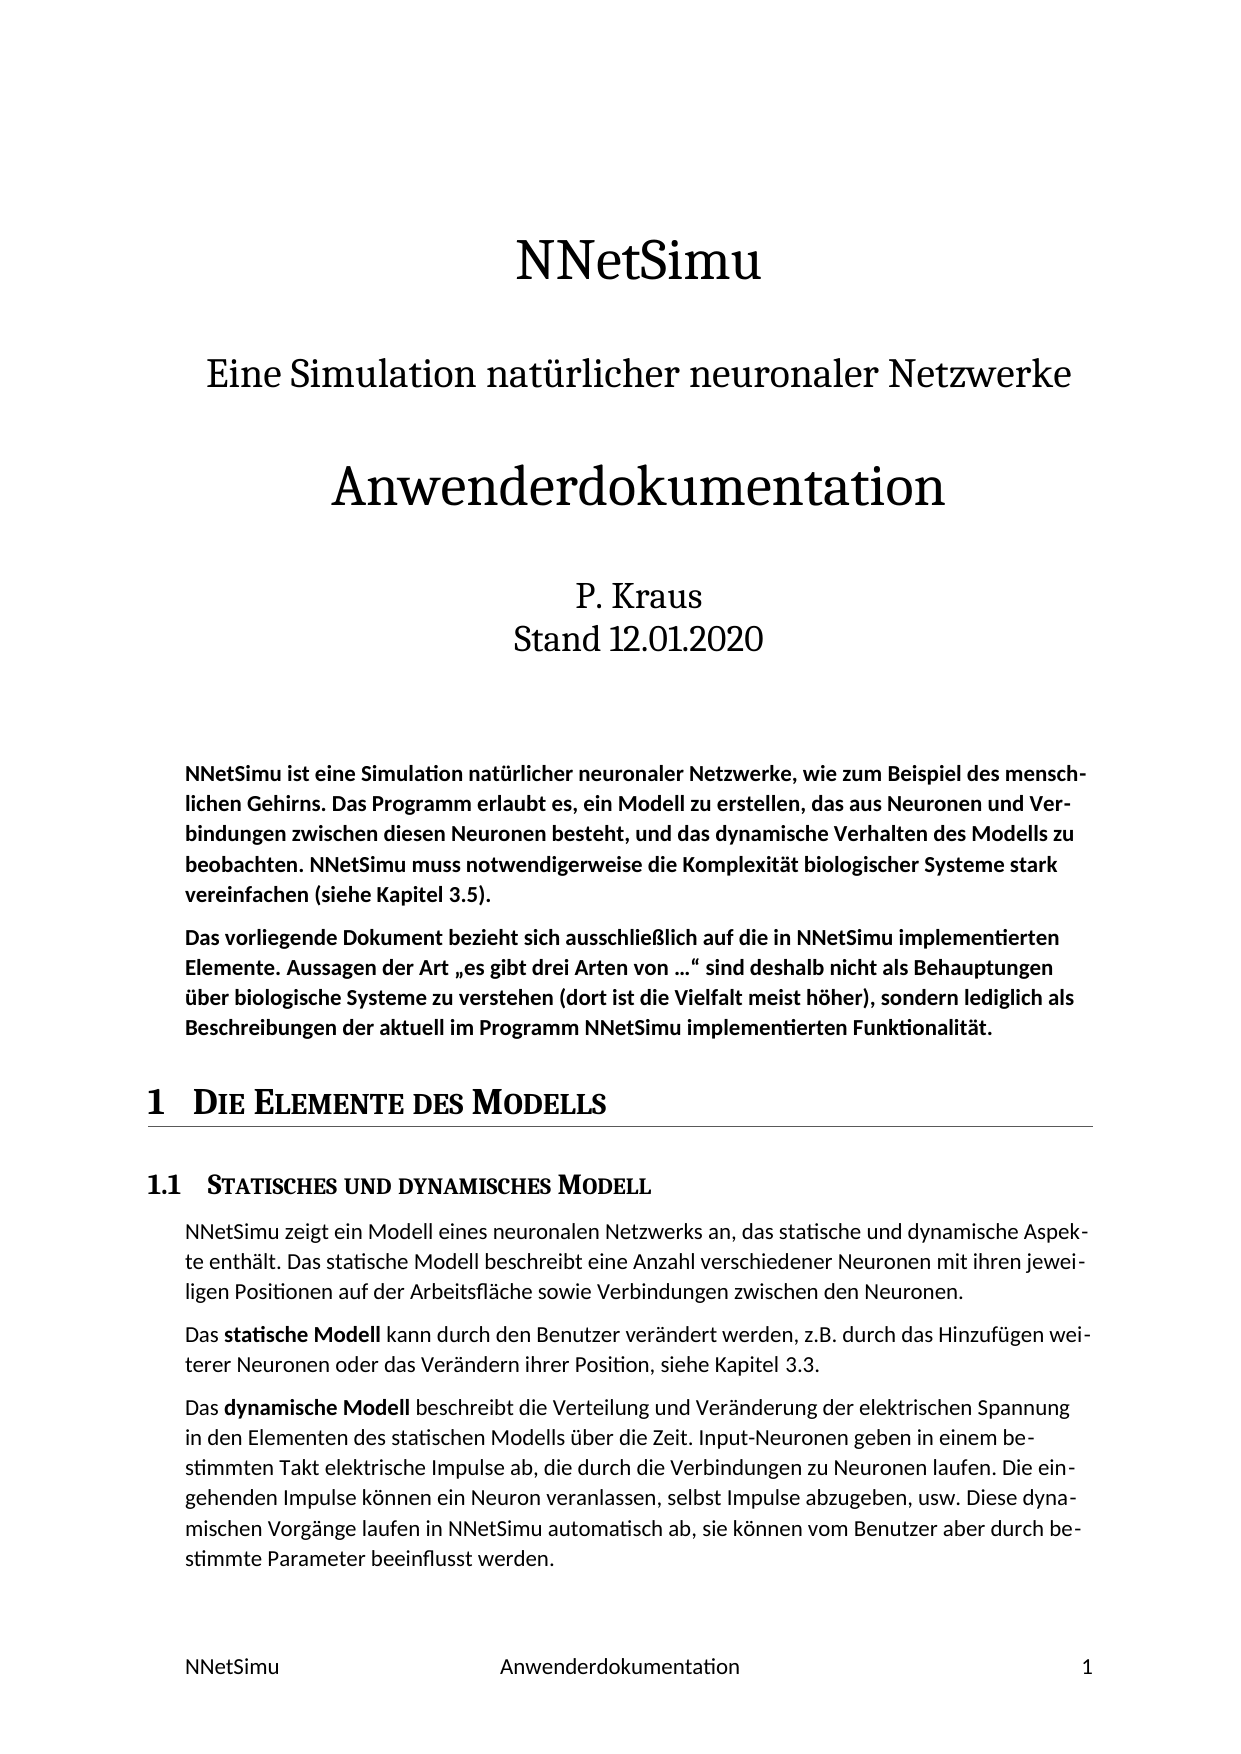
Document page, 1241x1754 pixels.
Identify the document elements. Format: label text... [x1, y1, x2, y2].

subtitle Die Elemente des Modells [148, 1081, 1093, 1126]
title Stand 12.01.2020 [185, 618, 1093, 661]
text NNetSimu ist eine Simulation natürlicher neuronaler Netzwerke, wie zum Beispiel des menschlichen Gehirns. Das Programm erlaubt es, ein Modell zu erstellen, das aus Neuronen und Verbindungen zwischen diesen Neuronen besteht, und das dynamische Verhalten des Modells zu beobachten. NNetSimu muss notwendigerweise die Komplexität biologischer Systeme stark vereinfachen (siehe Kapitel 3.5). [185, 759, 1093, 908]
subtitle Statisches und dynamisches Modell [148, 1168, 1093, 1202]
title Eine Simulation natürlicher neuronaler Netzwerke [185, 349, 1093, 397]
text Das vorliegende Dokument bezieht sich ausschließlich auf die in NNetSimu implementierten Elemente. Aussagen der Art „es gibt drei Arten von …“ sind deshalb nicht als Behauptungen über biologische Systeme zu verstehen (dort ist die Vielfalt meist höher), sondern lediglich als Beschreibungen der aktuell im Programm NNetSimu implementierten Funktionalität. [185, 923, 1093, 1041]
title NNetSimu [185, 227, 1093, 294]
text Das statische Modell kann durch den Benutzer verändert werden, z.B. durch das Hinzufügen weiterer Neuronen oder das Verändern ihrer Position, siehe Kapitel 3.3. [185, 1320, 1093, 1378]
title Anwenderdokumentation [185, 453, 1093, 520]
text NNetSimu zeigt ein Modell eines neuronalen Netzwerks an, das statische und dynamische Aspekte enthält. Das statische Modell beschreibt eine Anzahl verschiedener Neuronen mit ihren jeweiligen Positionen auf der Arbeitsfläche sowie Verbindungen zwischen den Neuronen. [185, 1217, 1093, 1305]
text Das dynamische Modell beschreibt die Verteilung und Veränderung der elektrischen Spannung in den Elementen des statischen Modells über die Zeit. Input-Neuronen geben in einem bestimmten Takt elektrische Impulse ab, die durch die Verbindungen zu Neuronen laufen. Die eingehenden Impulse können ein Neuron veranlassen, selbst Impulse abzugeben, usw. Diese dynamischen Vorgänge laufen in NNetSimu automatisch ab, sie können vom Benutzer aber durch bestimmte Parameter beeinflusst werden. [185, 1393, 1093, 1572]
title P. Kraus [185, 575, 1093, 618]
